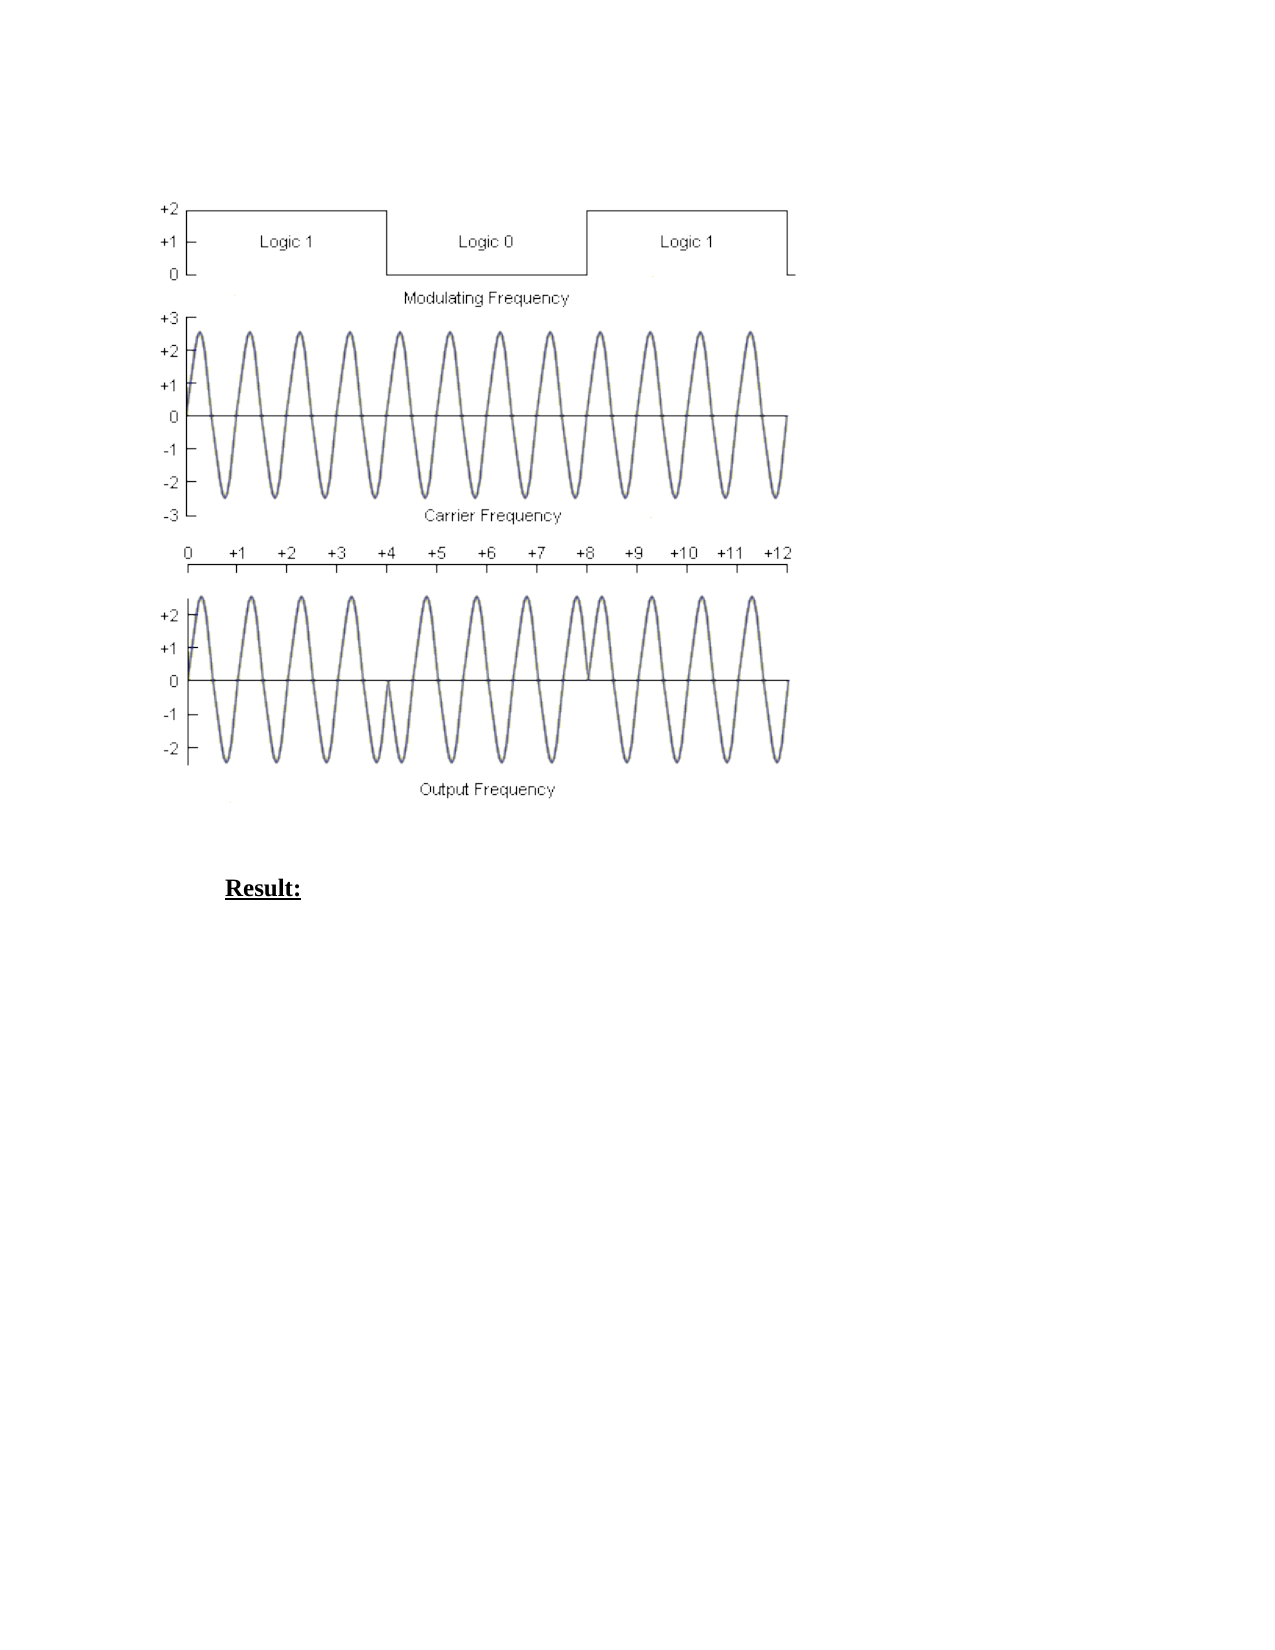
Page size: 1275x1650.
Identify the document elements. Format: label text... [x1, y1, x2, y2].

picture [150, 190, 807, 816]
list Result: [225, 873, 1125, 902]
